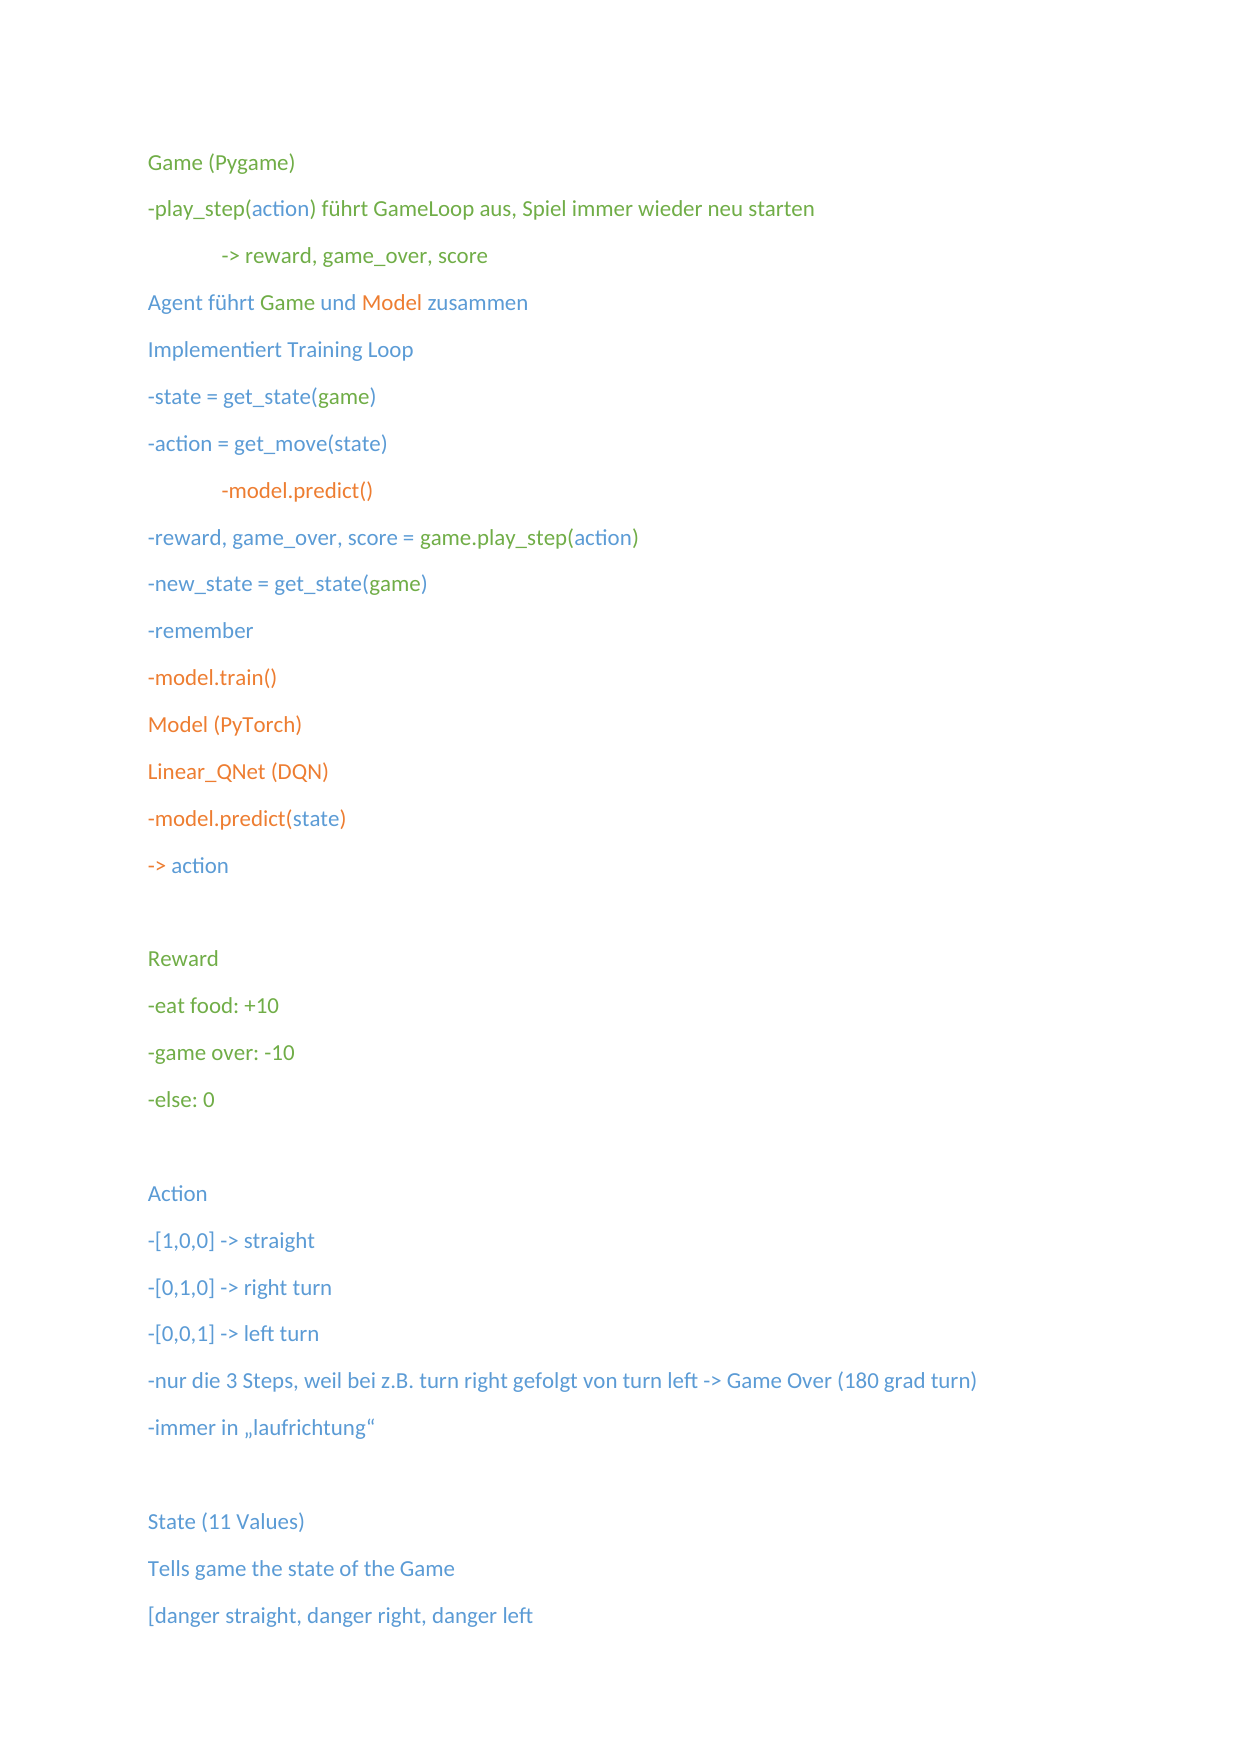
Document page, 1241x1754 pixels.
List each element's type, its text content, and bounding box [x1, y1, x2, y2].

text -eat food: +10 [148, 991, 1093, 1019]
text -game over: -10 [148, 1038, 1093, 1066]
text [danger straight, danger right, danger left [148, 1601, 1093, 1629]
text Implementiert Training Loop [148, 335, 1093, 363]
text -reward, game_over, score = game.play_step(action) [148, 523, 1093, 551]
text -new_state = get_state(game) [148, 569, 1093, 597]
text Agent führt Game und Model zusammen [148, 288, 1093, 316]
text Reward [148, 944, 1093, 972]
text -model.train() [148, 663, 1093, 691]
text -else: 0 [148, 1085, 1093, 1113]
text State (11 Values) [148, 1507, 1093, 1535]
text Game (Pygame) [148, 148, 1093, 176]
text Model (PyTorch) [148, 710, 1093, 738]
text -> reward, game_over, score [148, 241, 1093, 269]
text -state = get_state(game) [148, 382, 1093, 410]
text -[0,0,1] -> left turn [148, 1319, 1093, 1347]
text -model.predict() [148, 476, 1093, 504]
text Linear_QNet (DQN) [148, 757, 1093, 785]
text -play_step(action) führt GameLoop aus, Spiel immer wieder neu starten [148, 194, 1093, 222]
text -[0,1,0] -> right turn [148, 1273, 1093, 1301]
text -remember [148, 616, 1093, 644]
text Action [148, 1179, 1093, 1207]
text -action = get_move(state) [148, 429, 1093, 457]
text -model.predict(state) [148, 804, 1093, 832]
text -> action [148, 851, 1093, 879]
text -immer in „laufrichtung“ [148, 1413, 1093, 1441]
text Tells game the state of the Game [148, 1554, 1093, 1582]
text -[1,0,0] -> straight [148, 1226, 1093, 1254]
text -nur die 3 Steps, weil bei z.B. turn right gefolgt von turn left -> Game Over (180 grad turn) [148, 1366, 1093, 1394]
